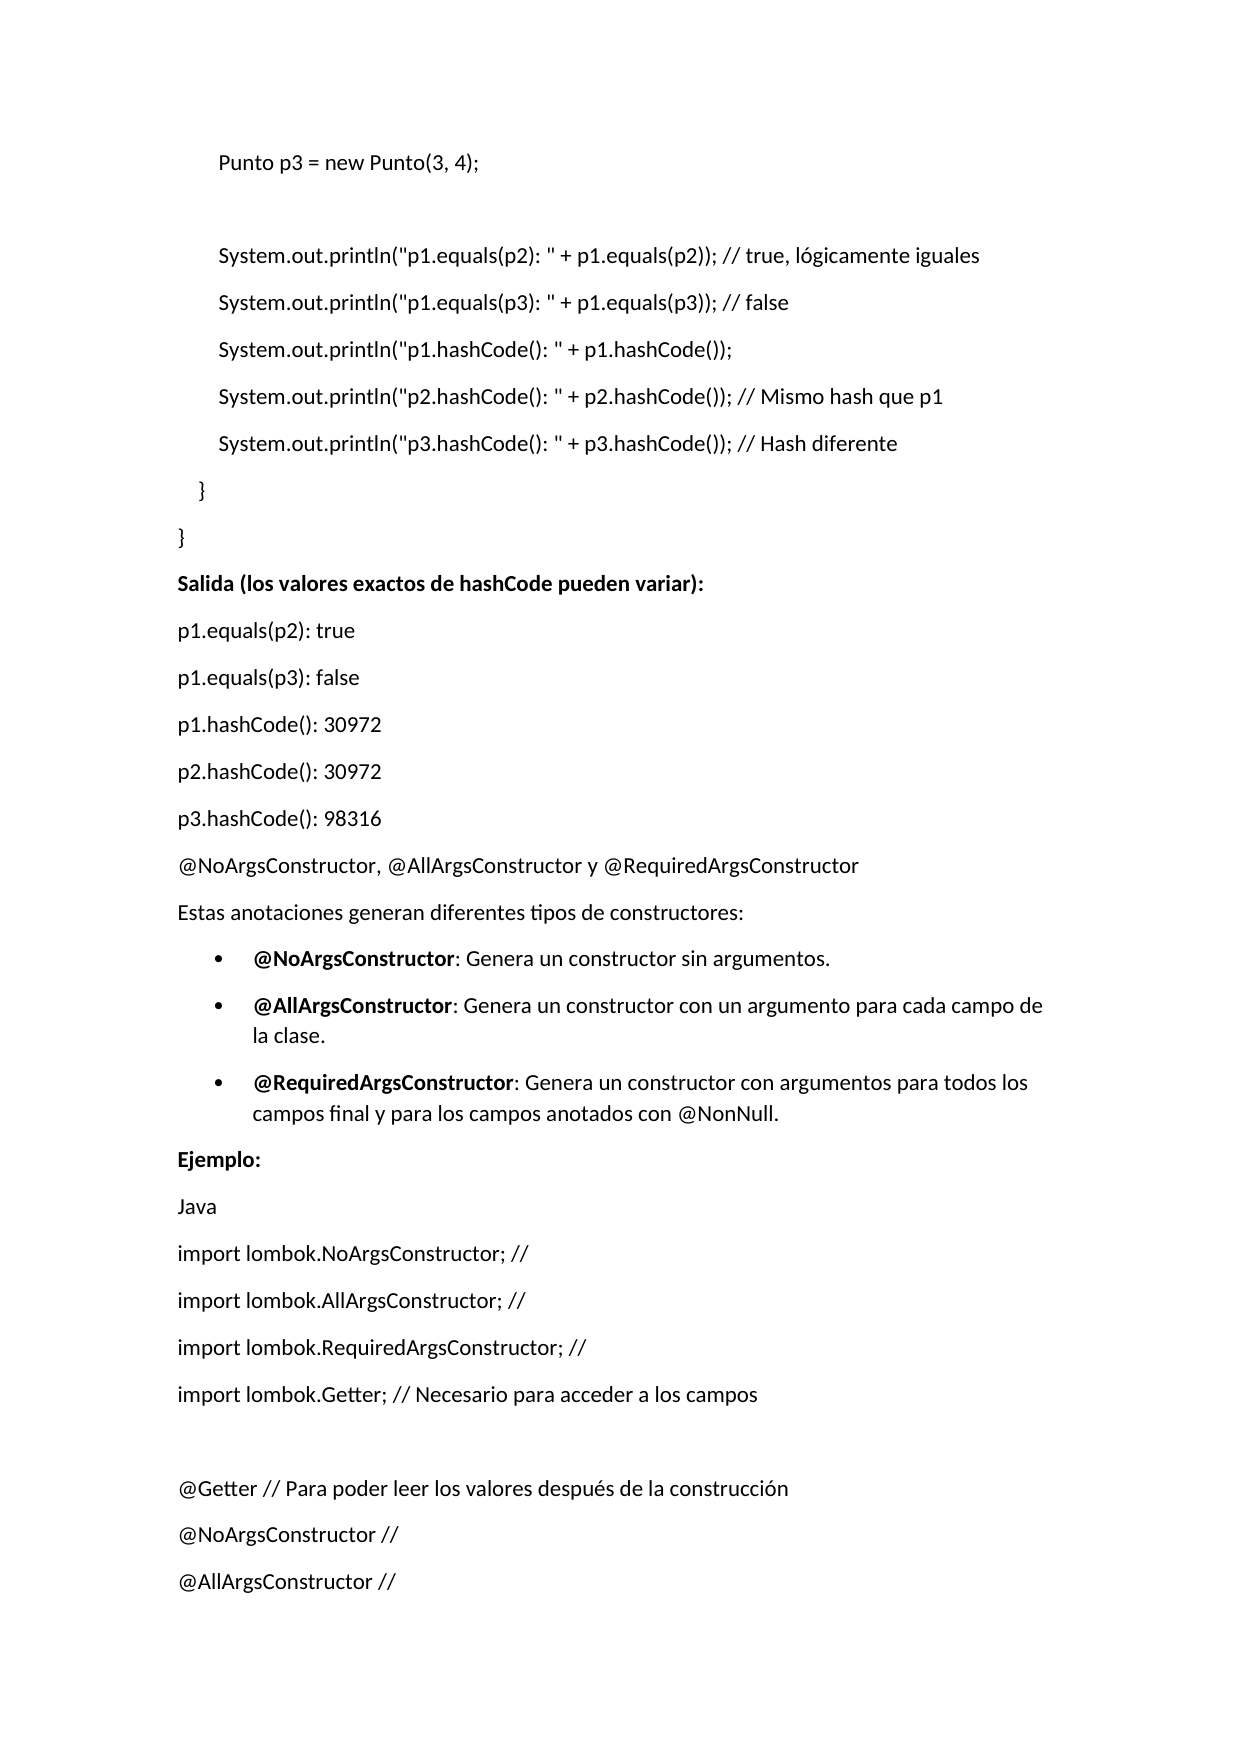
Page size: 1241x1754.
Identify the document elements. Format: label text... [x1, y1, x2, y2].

text @Getter // Para poder leer los valores después de la construcción [177, 1474, 1063, 1502]
text } [177, 523, 1063, 551]
list @RequiredArgsConstructor: Genera un constructor con argumentos para todos los campos final y para los campos anotados con @NonNull. [215, 1068, 1063, 1127]
text p3.hashCode(): 98316 [177, 804, 1063, 832]
text import lombok.RequiredArgsConstructor; // [177, 1333, 1063, 1361]
text System.out.println("p3.hashCode(): " + p3.hashCode()); // Hash diferente [177, 429, 1063, 457]
text } [177, 476, 1063, 504]
text Salida (los valores exactos de hashCode pueden variar): [177, 569, 1063, 597]
text Java [177, 1192, 1063, 1220]
text @NoArgsConstructor // [177, 1521, 1063, 1548]
text import lombok.Getter; // Necesario para acceder a los campos [177, 1380, 1063, 1408]
text p1.equals(p3): false [177, 663, 1063, 691]
text @NoArgsConstructor, @AllArgsConstructor y @RequiredArgsConstructor [177, 851, 1063, 879]
text Punto p3 = new Punto(3, 4); [177, 148, 1063, 176]
text System.out.println("p1.equals(p2): " + p1.equals(p2)); // true, lógicamente iguales [177, 241, 1063, 269]
text import lombok.NoArgsConstructor; // [177, 1239, 1063, 1267]
text p2.hashCode(): 30972 [177, 757, 1063, 785]
text System.out.println("p2.hashCode(): " + p2.hashCode()); // Mismo hash que p1 [177, 382, 1063, 410]
text Estas anotaciones generan diferentes tipos de constructores: [177, 898, 1063, 926]
text p1.hashCode(): 30972 [177, 710, 1063, 738]
text @AllArgsConstructor // [177, 1567, 1063, 1595]
text System.out.println("p1.hashCode(): " + p1.hashCode()); [177, 335, 1063, 363]
list @AllArgsConstructor: Genera un constructor con un argumento para cada campo de la clase. [215, 991, 1063, 1049]
text p1.equals(p2): true [177, 616, 1063, 644]
text Ejemplo: [177, 1146, 1063, 1173]
text import lombok.AllArgsConstructor; // [177, 1286, 1063, 1314]
text System.out.println("p1.equals(p3): " + p1.equals(p3)); // false [177, 288, 1063, 316]
list @NoArgsConstructor: Genera un constructor sin argumentos. [215, 944, 1063, 972]
